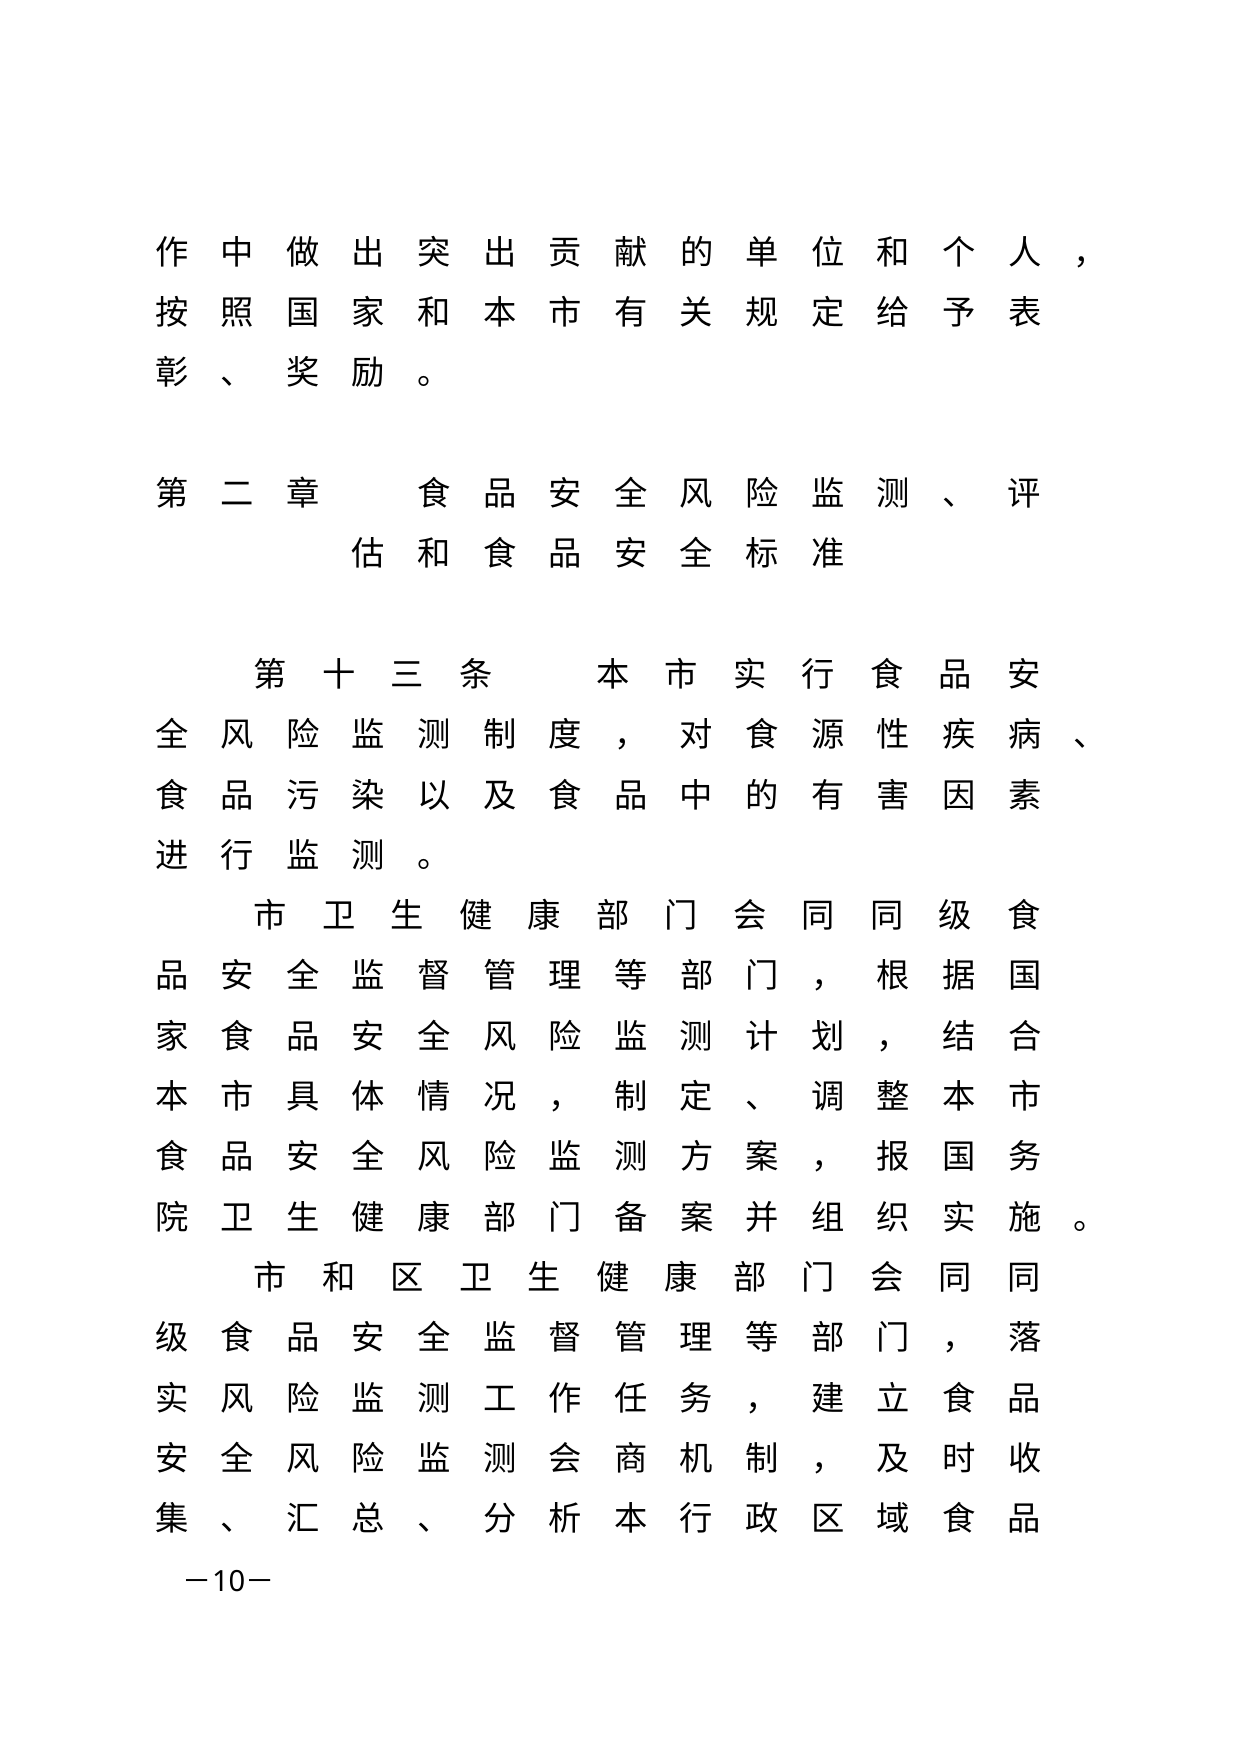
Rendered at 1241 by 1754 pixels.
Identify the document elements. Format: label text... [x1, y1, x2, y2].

text 第二章 食品安全风险监测、评估和食品安全标准 [155, 461, 1073, 581]
text 第十三条 本市实行食品安全风险监测制度，对食源性疾病、食品污染以及食品中的有害因素进行监测。 [155, 642, 1073, 883]
text 第十二条 对在食品安全工作中做出突出贡献的单位和个人，按照国家和本市有关规定给予表彰、奖励。 [155, 219, 1073, 400]
text 市和区卫生健康部门会同同级食品安全监督管理等部门，落实风险监测工作任务，建立食品安全风险监测会商机制，及时收集、汇总、分析本行政区域食品安全风险监测数据，研判食品安全风险，形成食品安全风险监测分析报告，报本级人民政府和上一级卫生健康部门。 [155, 1245, 1073, 1546]
text 市卫生健康部门会同同级食品安全监督管理等部门，根据国家食品安全风险监测计划，结合本市具体情况，制定、调整本市食品安全风险监测方案，报国务院卫生健康部门备案并组织实施。 [155, 883, 1073, 1245]
